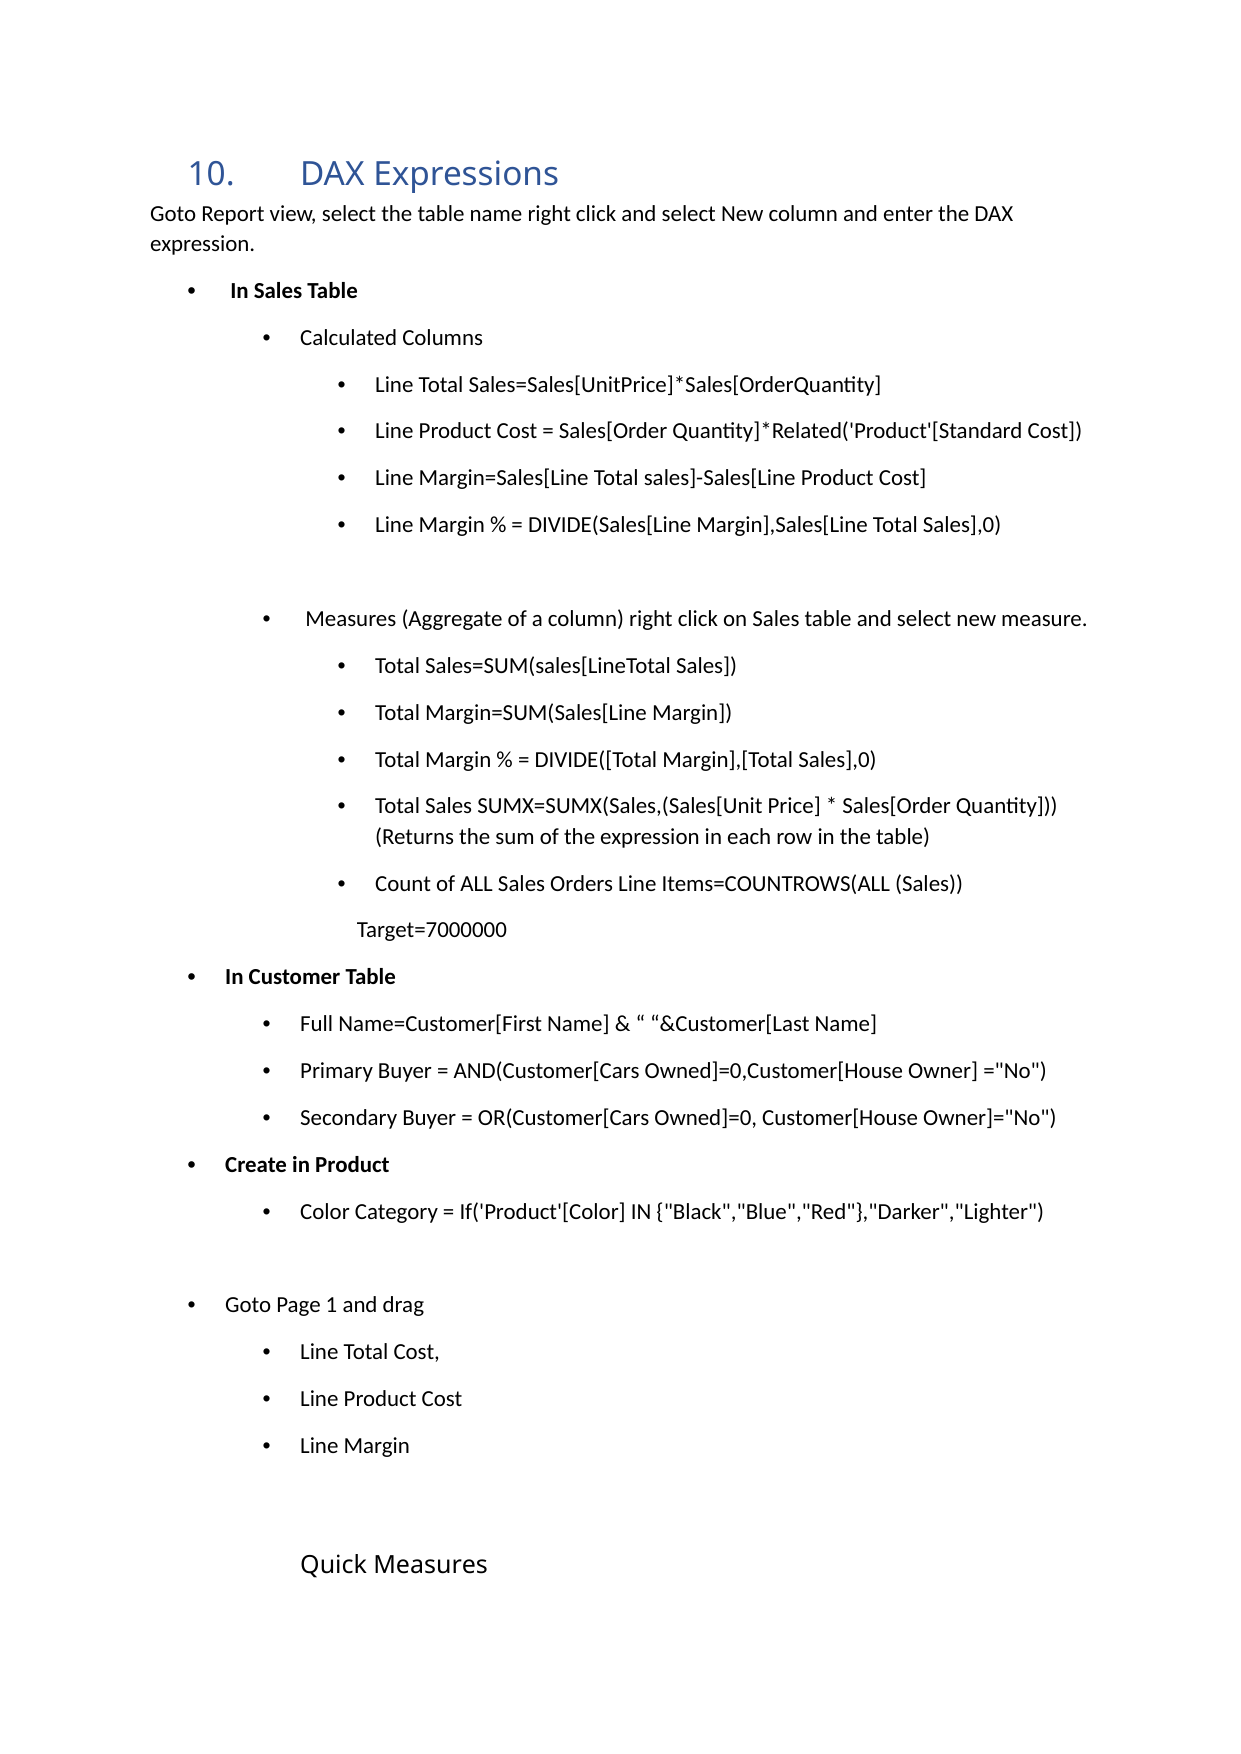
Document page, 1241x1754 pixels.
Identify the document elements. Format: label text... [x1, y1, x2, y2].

list In Sales Table [187, 276, 1090, 304]
list Line Margin=Sales[Line Total sales]-Sales[Line Product Cost] [337, 463, 1090, 492]
list Measures (Aggregate of a column) right click on Sales table and select new measure. [262, 604, 1090, 632]
list Line Margin [262, 1431, 1090, 1459]
list Line Product Cost = Sales[Order Quantity]*Related('Product'[Standard Cost]) [337, 417, 1090, 445]
list Total Margin=SUM(Sales[Line Margin]) [337, 698, 1090, 726]
list Create in Product [187, 1150, 1090, 1178]
list Line Total Cost, [262, 1337, 1090, 1366]
list Count of ALL Sales Orders Line Items=COUNTROWS(ALL (Sales)) [337, 869, 1090, 897]
list In Customer Table [187, 962, 1090, 991]
list Total Sales=SUM(sales[LineTotal Sales]) [337, 651, 1090, 679]
list Goto Page 1 and drag [187, 1291, 1090, 1319]
list Line Total Sales=Sales[UnitPrice]*Sales[OrderQuantity] [337, 370, 1090, 398]
list Total Margin % = DIVIDE([Total Margin],[Total Sales],0) [337, 745, 1090, 773]
list Full Name=Customer[First Name] & “ “&Customer[Last Name] [262, 1009, 1090, 1037]
list Line Product Cost [262, 1384, 1090, 1412]
list Secondary Buyer = OR(Customer[Cars Owned]=0, Customer[House Owner]="No") [262, 1103, 1090, 1131]
list Total Sales SUMX=SUMX(Sales,(Sales[Unit Price] * Sales[Order Quantity])) (Returns the sum of the expression in each row in the table) [337, 792, 1090, 850]
list Line Margin % = DIVIDE(Sales[Line Margin],Sales[Line Total Sales],0) [337, 510, 1090, 538]
text Goto Report view, select the table name right click and select New column and enter the DAX expression. [150, 199, 1090, 257]
list Primary Buyer = AND(Customer[Cars Owned]=0,Customer[House Owner] ="No") [262, 1056, 1090, 1084]
list Calculated Columns [262, 323, 1090, 351]
list Quick Measures [300, 1546, 1090, 1580]
subtitle DAX Expressions [187, 150, 1090, 195]
list Color Category = If('Product'[Color] IN {"Black","Blue","Red"},"Darker","Lighter") [262, 1197, 1090, 1225]
text Target=7000000 [300, 916, 1090, 944]
